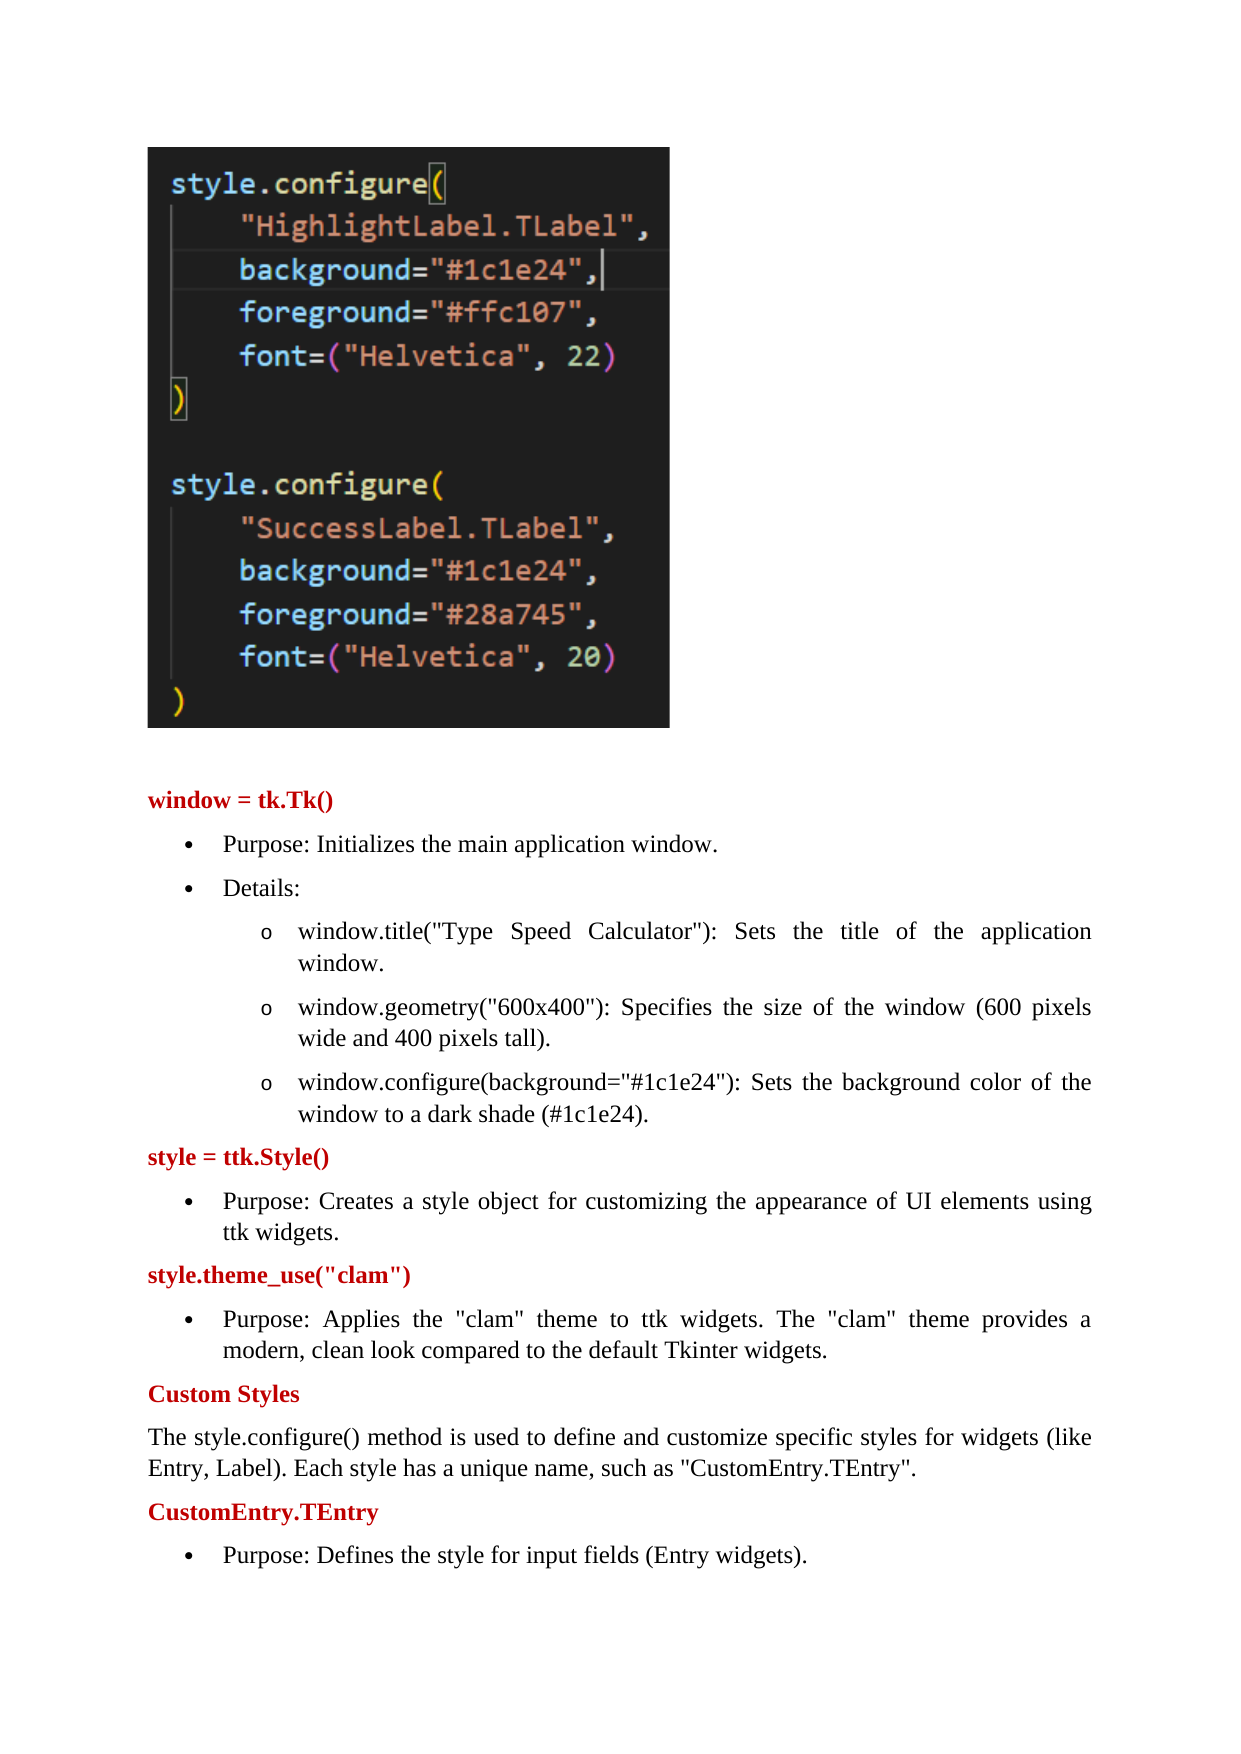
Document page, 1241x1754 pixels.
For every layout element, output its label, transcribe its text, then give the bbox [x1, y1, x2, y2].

text window = tk.Tk() [148, 786, 1093, 814]
list Purpose: Defines the style for input fields (Entry widgets). [185, 1540, 1093, 1569]
picture [147, 147, 670, 728]
list Details: [185, 873, 1093, 901]
text style = ttk.Style() [148, 1142, 1093, 1171]
text style.theme_use("clam") [148, 1261, 1093, 1289]
list Purpose: Applies the "clam" theme to ttk widgets. The "clam" theme provides a modern, clean look compared to the default Tkinter widgets. [185, 1304, 1093, 1364]
list window.configure(background="#1c1e24"): Sets the background color of the window to a dark shade (#1c1e24). [260, 1067, 1093, 1128]
list window.geometry("600x400"): Specifies the size of the window (600 pixels wide and 400 pixels tall). [260, 992, 1093, 1052]
text CustomEntry.TEntry [148, 1497, 1093, 1526]
list Purpose: Creates a style object for customizing the appearance of UI elements using ttk widgets. [185, 1186, 1093, 1246]
text The style.configure() method is used to define and customize specific styles for widgets (like Entry, Label). Each style has a unique name, such as "CustomEntry.TEntry". [148, 1422, 1093, 1482]
list window.title("Type Speed Calculator"): Sets the title of the application window. [260, 916, 1093, 977]
text Custom Styles [148, 1379, 1093, 1407]
list Purpose: Initializes the main application window. [185, 829, 1093, 858]
